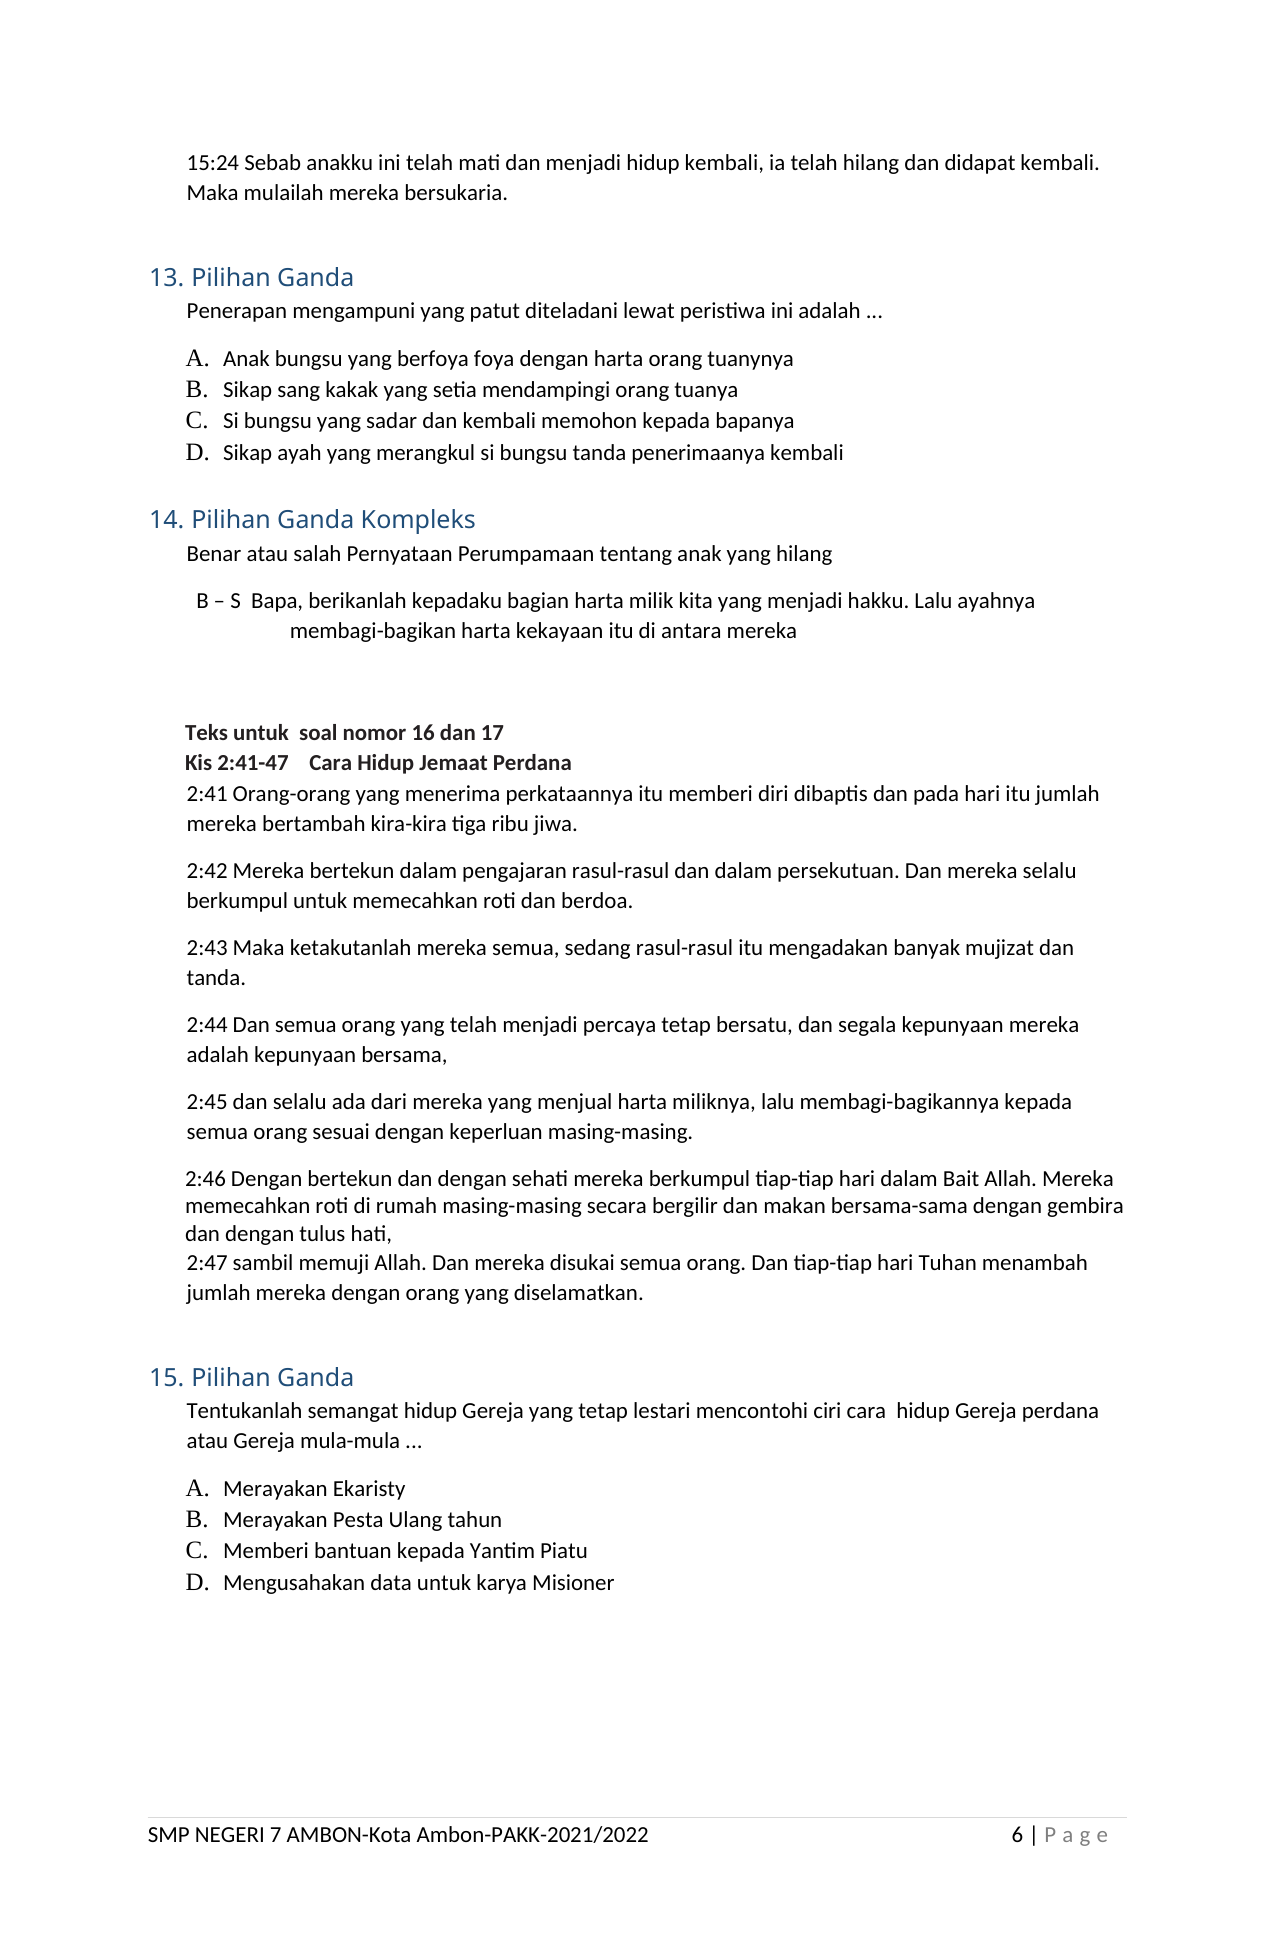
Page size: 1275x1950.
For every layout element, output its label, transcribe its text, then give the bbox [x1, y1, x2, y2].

list Anak bungsu yang berfoya foya dengan harta orang tuanynya [185, 343, 1127, 372]
text Benar atau salah Pernyataan Perumpamaan tentang anak yang hilang [186, 539, 1127, 567]
list Mengusahakan data untuk karya Misioner [185, 1567, 1127, 1596]
text 2:45 dan selalu ada dari mereka yang menjual harta miliknya, lalu membagi-bagikannya kepada semua orang sesuai dengan keperluan masing-masing. [186, 1087, 1127, 1145]
text Teks untuk soal nomor 16 dan 17 [185, 718, 1127, 746]
text B – S Bapa, berikanlah kepadaku bagian harta milik kita yang menjadi hakku. Lalu ayahnya membagi-bagikan harta kekayaan itu di antara mereka [196, 586, 1127, 644]
text Tentukanlah semangat hidup Gereja yang tetap lestari mencontohi ciri cara hidup Gereja perdana atau Gereja mula-mula ... [186, 1396, 1127, 1454]
list Sikap ayah yang merangkul si bungsu tanda penerimaanya kembali [185, 437, 1127, 466]
text 2:43 Maka ketakutanlah mereka semua, sedang rasul-rasul itu mengadakan banyak mujizat dan tanda. [186, 933, 1127, 991]
subtitle 15. Pilihan Ganda [149, 1359, 1127, 1393]
list Si bungsu yang sadar dan kembali memohon kepada bapanya [185, 405, 1127, 434]
subtitle 14. Pilihan Ganda Kompleks [149, 502, 1127, 536]
list Merayakan Ekaristy [185, 1473, 1127, 1502]
text 15:24 Sebab anakku ini telah mati dan menjadi hidup kembali, ia telah hilang dan didapat kembali. Maka mulailah mereka bersukaria. [186, 148, 1127, 206]
text 2:41 Orang-orang yang menerima perkataannya itu memberi diri dibaptis dan pada hari itu jumlah mereka bertambah kira-kira tiga ribu jiwa. [186, 779, 1127, 837]
text Kis 2:41-47 Cara Hidup Jemaat Perdana [185, 748, 1127, 776]
list Memberi bantuan kepada Yantim Piatu [185, 1536, 1127, 1565]
text 2:44 Dan semua orang yang telah menjadi percaya tetap bersatu, dan segala kepunyaan mereka adalah kepunyaan bersama, [186, 1010, 1127, 1068]
text 2:42 Mereka bertekun dalam pengajaran rasul-rasul dan dalam persekutuan. Dan mereka selalu berkumpul untuk memecahkan roti dan berdoa. [186, 856, 1127, 914]
text 2:46 Dengan bertekun dan dengan sehati mereka berkumpul tiap-tiap hari dalam Bait Allah. Mereka memecahkan roti di rumah masing-masing secara bergilir dan makan bersama-sama dengan gembira dan dengan tulus hati, [185, 1164, 1127, 1247]
subtitle 13. Pilihan Ganda [149, 259, 1127, 293]
list Merayakan Pesta Ulang tahun [185, 1504, 1127, 1533]
text 2:47 sambil memuji Allah. Dan mereka disukai semua orang. Dan tiap-tiap hari Tuhan menambah jumlah mereka dengan orang yang diselamatkan. [186, 1248, 1127, 1306]
list Sikap sang kakak yang setia mendampingi orang tuanya [185, 374, 1127, 403]
text Penerapan mengampuni yang patut diteladani lewat peristiwa ini adalah ... [186, 296, 1127, 324]
